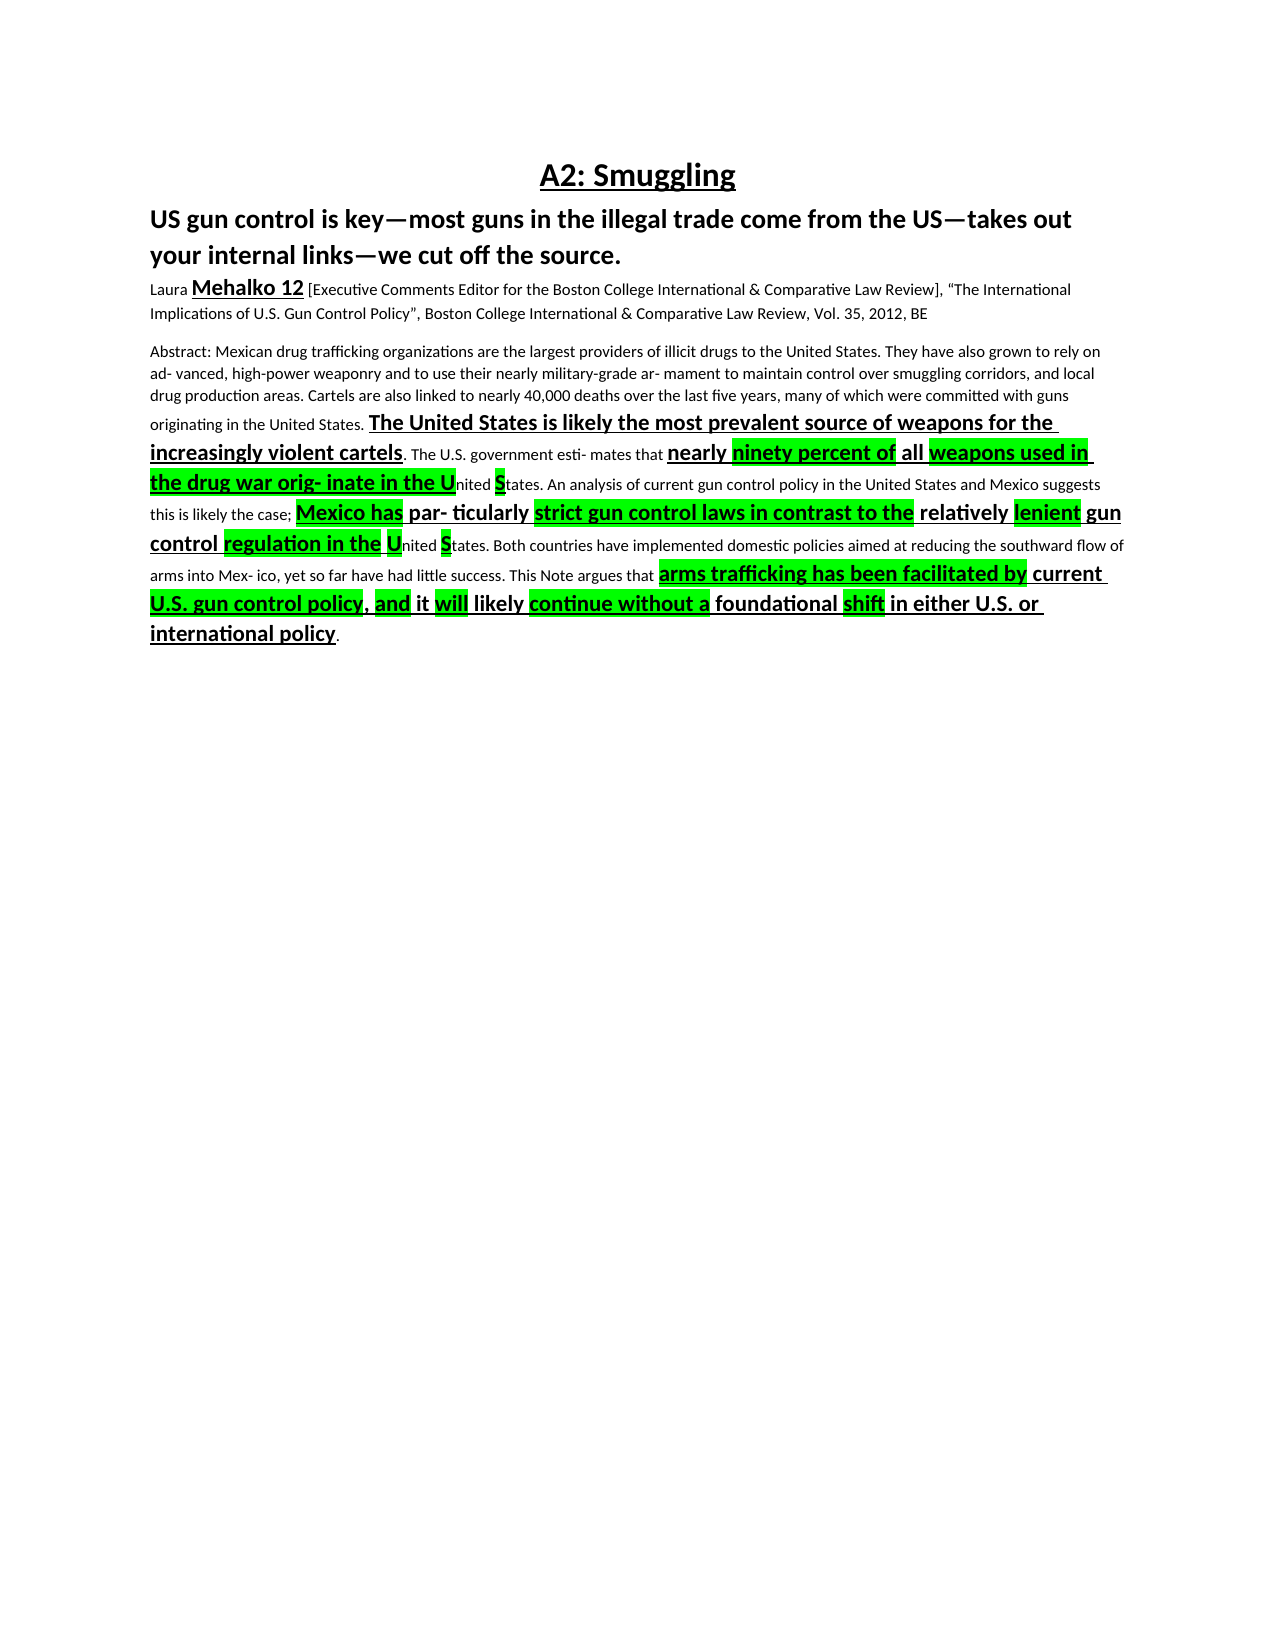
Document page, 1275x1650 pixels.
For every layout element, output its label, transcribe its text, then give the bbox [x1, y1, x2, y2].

subtitle A2: Smuggling [150, 154, 1125, 195]
text Laura Mehalko 12 [Executive Comments Editor for the Boston College International & Comparative Law Review], “The International Implications of U.S. Gun Control Policy”, Boston College International & Comparative Law Review, Vol. 35, 2012, BE [150, 273, 1125, 323]
subtitle US gun control is key—most guns in the illegal trade come from the US—takes out your internal links—we cut off the source. [150, 202, 1125, 271]
text Abstract: Mexican drug trafficking organizations are the largest providers of illicit drugs to the United States. They have also grown to rely on ad- vanced, high-power weaponry and to use their nearly military-grade ar- mament to maintain control over smuggling corridors, and local drug production areas. Cartels are also linked to nearly 40,000 deaths over the last five years, many of which were committed with guns originating in the United States. The United States is likely the most prevalent source of weapons for the increasingly violent cartels. The U.S. government esti- mates that nearly ninety percent of all weapons used in the drug war orig- inate in the United States. An analysis of current gun control policy in the United States and Mexico suggests this is likely the case; Mexico has par- ticularly strict gun control laws in contrast to the relatively lenient gun control regulation in the United States. Both countries have implemented domestic policies aimed at reducing the southward flow of arms into Mex- ico, yet so far have had little success. This Note argues that arms trafficking has been facilitated by current U.S. gun control policy, and it will likely continue without a foundational shift in either U.S. or international policy. [150, 342, 1125, 647]
